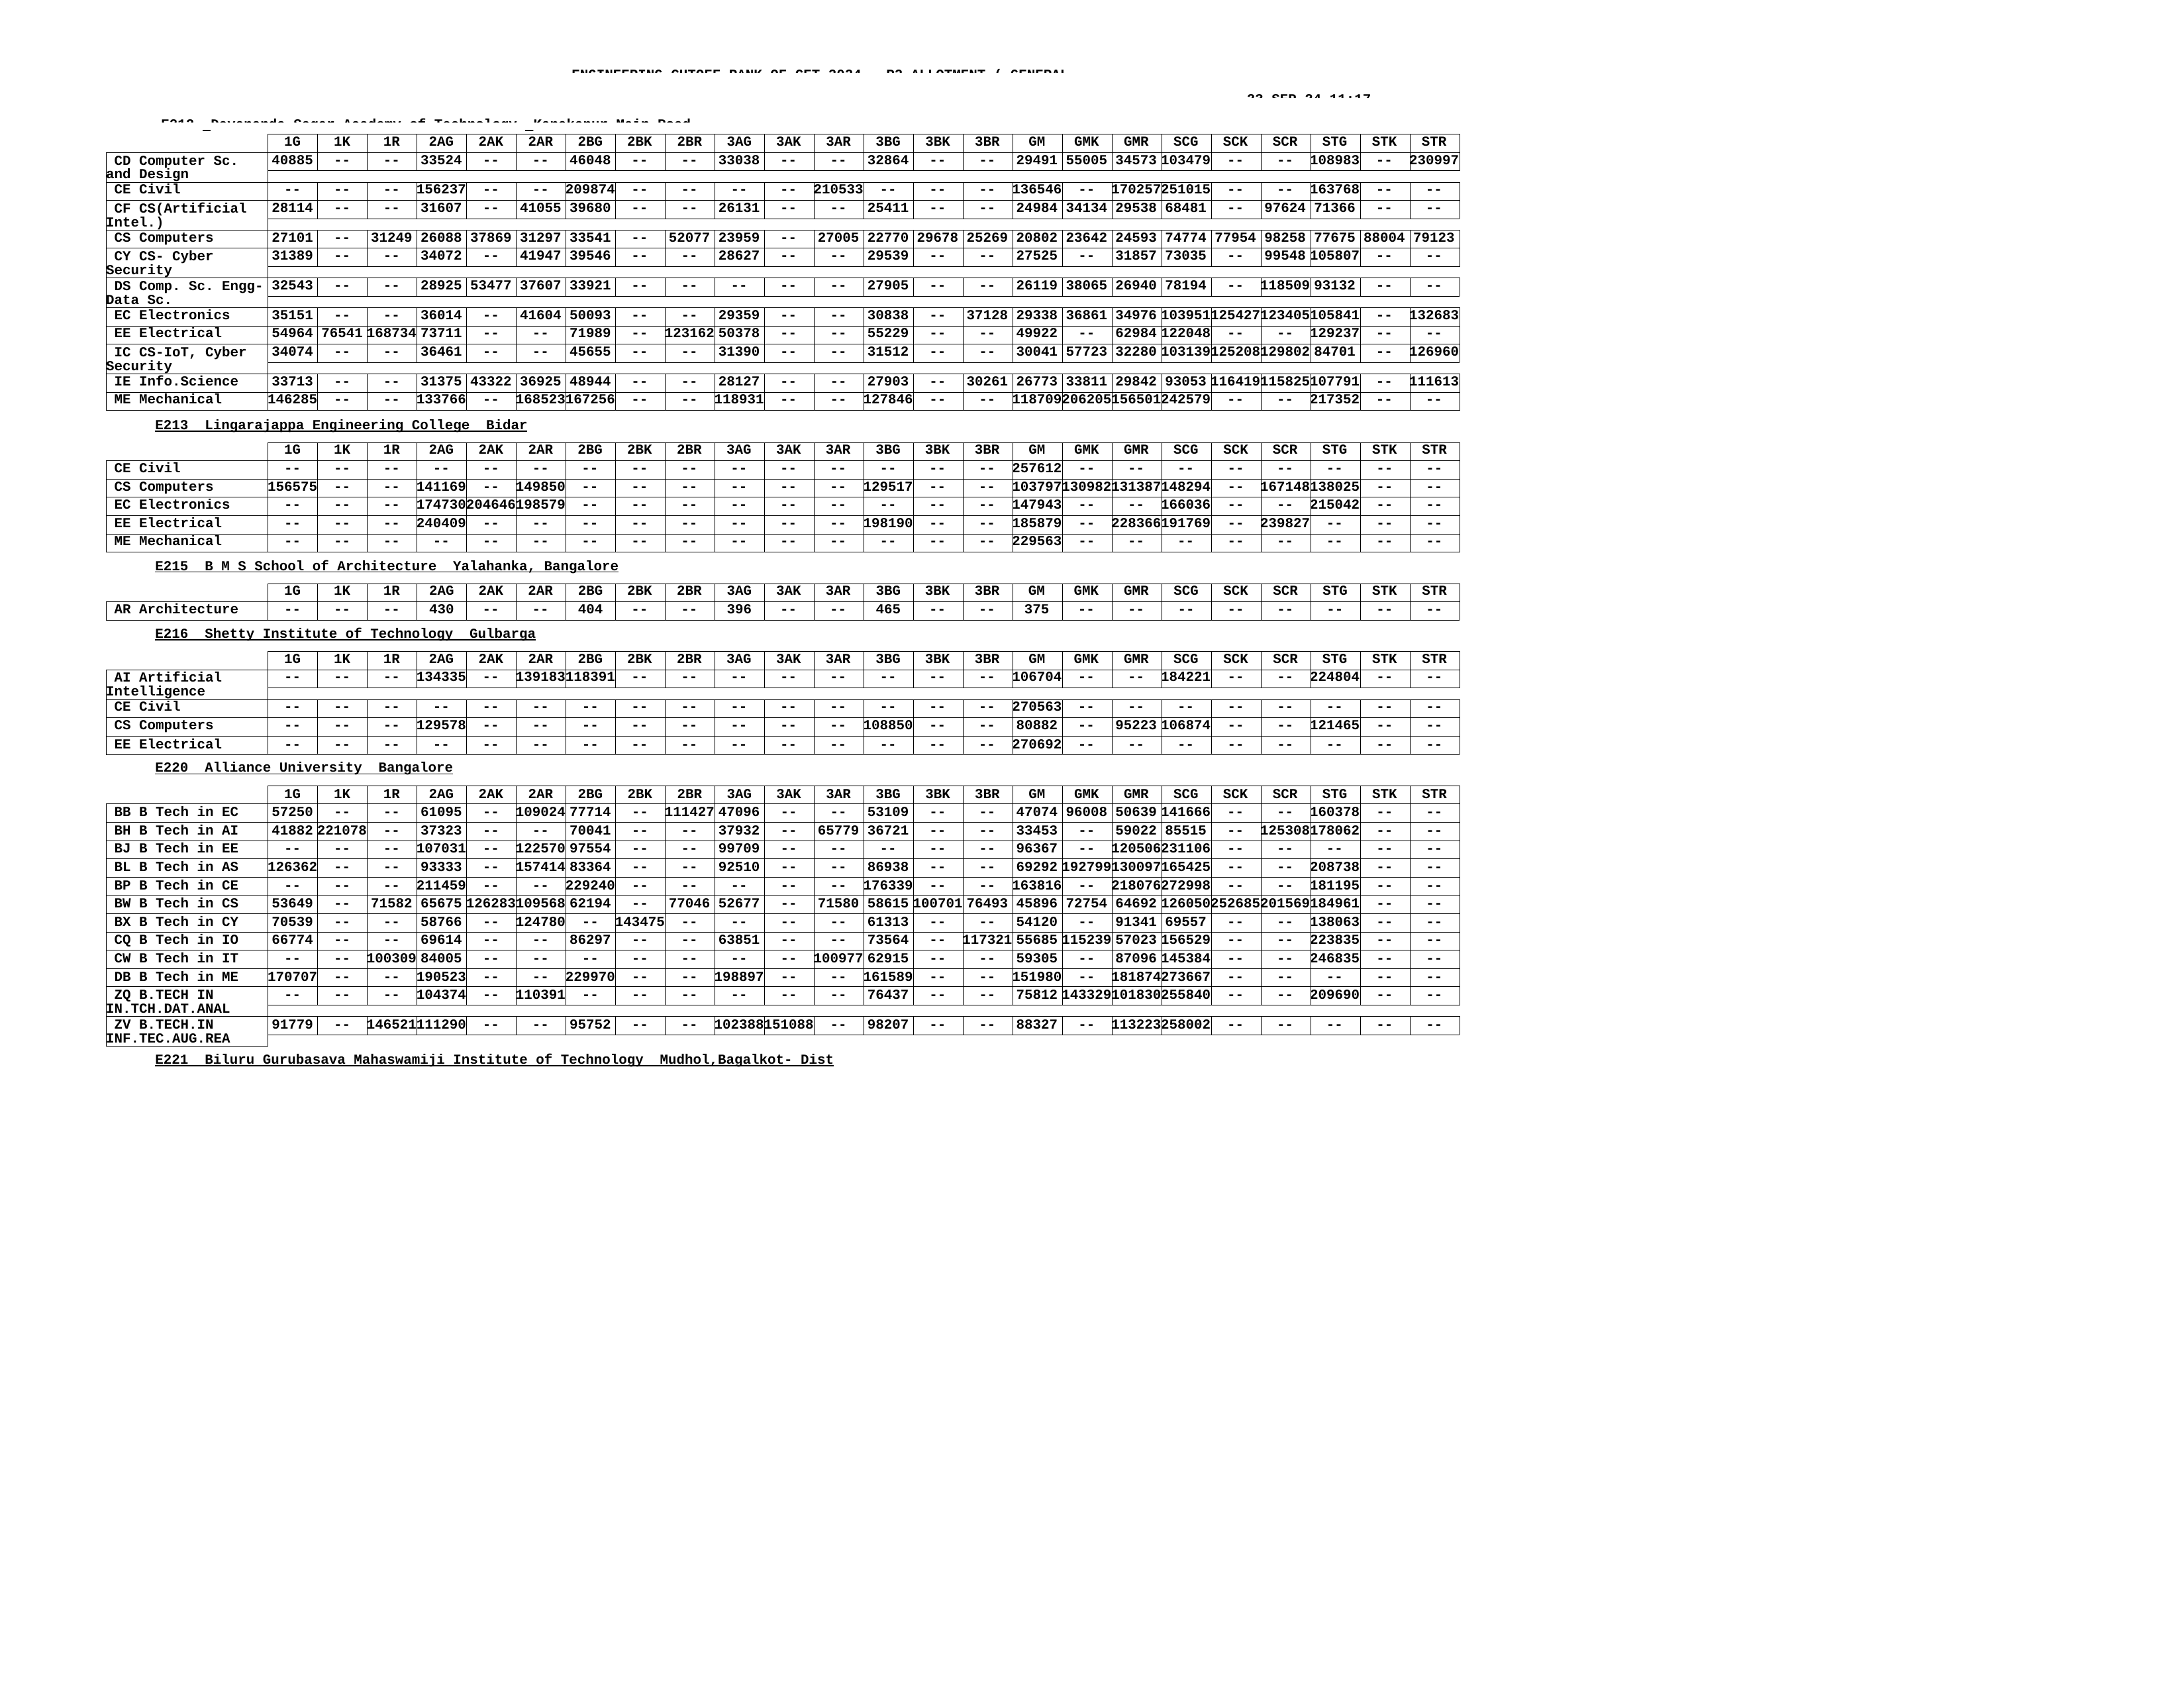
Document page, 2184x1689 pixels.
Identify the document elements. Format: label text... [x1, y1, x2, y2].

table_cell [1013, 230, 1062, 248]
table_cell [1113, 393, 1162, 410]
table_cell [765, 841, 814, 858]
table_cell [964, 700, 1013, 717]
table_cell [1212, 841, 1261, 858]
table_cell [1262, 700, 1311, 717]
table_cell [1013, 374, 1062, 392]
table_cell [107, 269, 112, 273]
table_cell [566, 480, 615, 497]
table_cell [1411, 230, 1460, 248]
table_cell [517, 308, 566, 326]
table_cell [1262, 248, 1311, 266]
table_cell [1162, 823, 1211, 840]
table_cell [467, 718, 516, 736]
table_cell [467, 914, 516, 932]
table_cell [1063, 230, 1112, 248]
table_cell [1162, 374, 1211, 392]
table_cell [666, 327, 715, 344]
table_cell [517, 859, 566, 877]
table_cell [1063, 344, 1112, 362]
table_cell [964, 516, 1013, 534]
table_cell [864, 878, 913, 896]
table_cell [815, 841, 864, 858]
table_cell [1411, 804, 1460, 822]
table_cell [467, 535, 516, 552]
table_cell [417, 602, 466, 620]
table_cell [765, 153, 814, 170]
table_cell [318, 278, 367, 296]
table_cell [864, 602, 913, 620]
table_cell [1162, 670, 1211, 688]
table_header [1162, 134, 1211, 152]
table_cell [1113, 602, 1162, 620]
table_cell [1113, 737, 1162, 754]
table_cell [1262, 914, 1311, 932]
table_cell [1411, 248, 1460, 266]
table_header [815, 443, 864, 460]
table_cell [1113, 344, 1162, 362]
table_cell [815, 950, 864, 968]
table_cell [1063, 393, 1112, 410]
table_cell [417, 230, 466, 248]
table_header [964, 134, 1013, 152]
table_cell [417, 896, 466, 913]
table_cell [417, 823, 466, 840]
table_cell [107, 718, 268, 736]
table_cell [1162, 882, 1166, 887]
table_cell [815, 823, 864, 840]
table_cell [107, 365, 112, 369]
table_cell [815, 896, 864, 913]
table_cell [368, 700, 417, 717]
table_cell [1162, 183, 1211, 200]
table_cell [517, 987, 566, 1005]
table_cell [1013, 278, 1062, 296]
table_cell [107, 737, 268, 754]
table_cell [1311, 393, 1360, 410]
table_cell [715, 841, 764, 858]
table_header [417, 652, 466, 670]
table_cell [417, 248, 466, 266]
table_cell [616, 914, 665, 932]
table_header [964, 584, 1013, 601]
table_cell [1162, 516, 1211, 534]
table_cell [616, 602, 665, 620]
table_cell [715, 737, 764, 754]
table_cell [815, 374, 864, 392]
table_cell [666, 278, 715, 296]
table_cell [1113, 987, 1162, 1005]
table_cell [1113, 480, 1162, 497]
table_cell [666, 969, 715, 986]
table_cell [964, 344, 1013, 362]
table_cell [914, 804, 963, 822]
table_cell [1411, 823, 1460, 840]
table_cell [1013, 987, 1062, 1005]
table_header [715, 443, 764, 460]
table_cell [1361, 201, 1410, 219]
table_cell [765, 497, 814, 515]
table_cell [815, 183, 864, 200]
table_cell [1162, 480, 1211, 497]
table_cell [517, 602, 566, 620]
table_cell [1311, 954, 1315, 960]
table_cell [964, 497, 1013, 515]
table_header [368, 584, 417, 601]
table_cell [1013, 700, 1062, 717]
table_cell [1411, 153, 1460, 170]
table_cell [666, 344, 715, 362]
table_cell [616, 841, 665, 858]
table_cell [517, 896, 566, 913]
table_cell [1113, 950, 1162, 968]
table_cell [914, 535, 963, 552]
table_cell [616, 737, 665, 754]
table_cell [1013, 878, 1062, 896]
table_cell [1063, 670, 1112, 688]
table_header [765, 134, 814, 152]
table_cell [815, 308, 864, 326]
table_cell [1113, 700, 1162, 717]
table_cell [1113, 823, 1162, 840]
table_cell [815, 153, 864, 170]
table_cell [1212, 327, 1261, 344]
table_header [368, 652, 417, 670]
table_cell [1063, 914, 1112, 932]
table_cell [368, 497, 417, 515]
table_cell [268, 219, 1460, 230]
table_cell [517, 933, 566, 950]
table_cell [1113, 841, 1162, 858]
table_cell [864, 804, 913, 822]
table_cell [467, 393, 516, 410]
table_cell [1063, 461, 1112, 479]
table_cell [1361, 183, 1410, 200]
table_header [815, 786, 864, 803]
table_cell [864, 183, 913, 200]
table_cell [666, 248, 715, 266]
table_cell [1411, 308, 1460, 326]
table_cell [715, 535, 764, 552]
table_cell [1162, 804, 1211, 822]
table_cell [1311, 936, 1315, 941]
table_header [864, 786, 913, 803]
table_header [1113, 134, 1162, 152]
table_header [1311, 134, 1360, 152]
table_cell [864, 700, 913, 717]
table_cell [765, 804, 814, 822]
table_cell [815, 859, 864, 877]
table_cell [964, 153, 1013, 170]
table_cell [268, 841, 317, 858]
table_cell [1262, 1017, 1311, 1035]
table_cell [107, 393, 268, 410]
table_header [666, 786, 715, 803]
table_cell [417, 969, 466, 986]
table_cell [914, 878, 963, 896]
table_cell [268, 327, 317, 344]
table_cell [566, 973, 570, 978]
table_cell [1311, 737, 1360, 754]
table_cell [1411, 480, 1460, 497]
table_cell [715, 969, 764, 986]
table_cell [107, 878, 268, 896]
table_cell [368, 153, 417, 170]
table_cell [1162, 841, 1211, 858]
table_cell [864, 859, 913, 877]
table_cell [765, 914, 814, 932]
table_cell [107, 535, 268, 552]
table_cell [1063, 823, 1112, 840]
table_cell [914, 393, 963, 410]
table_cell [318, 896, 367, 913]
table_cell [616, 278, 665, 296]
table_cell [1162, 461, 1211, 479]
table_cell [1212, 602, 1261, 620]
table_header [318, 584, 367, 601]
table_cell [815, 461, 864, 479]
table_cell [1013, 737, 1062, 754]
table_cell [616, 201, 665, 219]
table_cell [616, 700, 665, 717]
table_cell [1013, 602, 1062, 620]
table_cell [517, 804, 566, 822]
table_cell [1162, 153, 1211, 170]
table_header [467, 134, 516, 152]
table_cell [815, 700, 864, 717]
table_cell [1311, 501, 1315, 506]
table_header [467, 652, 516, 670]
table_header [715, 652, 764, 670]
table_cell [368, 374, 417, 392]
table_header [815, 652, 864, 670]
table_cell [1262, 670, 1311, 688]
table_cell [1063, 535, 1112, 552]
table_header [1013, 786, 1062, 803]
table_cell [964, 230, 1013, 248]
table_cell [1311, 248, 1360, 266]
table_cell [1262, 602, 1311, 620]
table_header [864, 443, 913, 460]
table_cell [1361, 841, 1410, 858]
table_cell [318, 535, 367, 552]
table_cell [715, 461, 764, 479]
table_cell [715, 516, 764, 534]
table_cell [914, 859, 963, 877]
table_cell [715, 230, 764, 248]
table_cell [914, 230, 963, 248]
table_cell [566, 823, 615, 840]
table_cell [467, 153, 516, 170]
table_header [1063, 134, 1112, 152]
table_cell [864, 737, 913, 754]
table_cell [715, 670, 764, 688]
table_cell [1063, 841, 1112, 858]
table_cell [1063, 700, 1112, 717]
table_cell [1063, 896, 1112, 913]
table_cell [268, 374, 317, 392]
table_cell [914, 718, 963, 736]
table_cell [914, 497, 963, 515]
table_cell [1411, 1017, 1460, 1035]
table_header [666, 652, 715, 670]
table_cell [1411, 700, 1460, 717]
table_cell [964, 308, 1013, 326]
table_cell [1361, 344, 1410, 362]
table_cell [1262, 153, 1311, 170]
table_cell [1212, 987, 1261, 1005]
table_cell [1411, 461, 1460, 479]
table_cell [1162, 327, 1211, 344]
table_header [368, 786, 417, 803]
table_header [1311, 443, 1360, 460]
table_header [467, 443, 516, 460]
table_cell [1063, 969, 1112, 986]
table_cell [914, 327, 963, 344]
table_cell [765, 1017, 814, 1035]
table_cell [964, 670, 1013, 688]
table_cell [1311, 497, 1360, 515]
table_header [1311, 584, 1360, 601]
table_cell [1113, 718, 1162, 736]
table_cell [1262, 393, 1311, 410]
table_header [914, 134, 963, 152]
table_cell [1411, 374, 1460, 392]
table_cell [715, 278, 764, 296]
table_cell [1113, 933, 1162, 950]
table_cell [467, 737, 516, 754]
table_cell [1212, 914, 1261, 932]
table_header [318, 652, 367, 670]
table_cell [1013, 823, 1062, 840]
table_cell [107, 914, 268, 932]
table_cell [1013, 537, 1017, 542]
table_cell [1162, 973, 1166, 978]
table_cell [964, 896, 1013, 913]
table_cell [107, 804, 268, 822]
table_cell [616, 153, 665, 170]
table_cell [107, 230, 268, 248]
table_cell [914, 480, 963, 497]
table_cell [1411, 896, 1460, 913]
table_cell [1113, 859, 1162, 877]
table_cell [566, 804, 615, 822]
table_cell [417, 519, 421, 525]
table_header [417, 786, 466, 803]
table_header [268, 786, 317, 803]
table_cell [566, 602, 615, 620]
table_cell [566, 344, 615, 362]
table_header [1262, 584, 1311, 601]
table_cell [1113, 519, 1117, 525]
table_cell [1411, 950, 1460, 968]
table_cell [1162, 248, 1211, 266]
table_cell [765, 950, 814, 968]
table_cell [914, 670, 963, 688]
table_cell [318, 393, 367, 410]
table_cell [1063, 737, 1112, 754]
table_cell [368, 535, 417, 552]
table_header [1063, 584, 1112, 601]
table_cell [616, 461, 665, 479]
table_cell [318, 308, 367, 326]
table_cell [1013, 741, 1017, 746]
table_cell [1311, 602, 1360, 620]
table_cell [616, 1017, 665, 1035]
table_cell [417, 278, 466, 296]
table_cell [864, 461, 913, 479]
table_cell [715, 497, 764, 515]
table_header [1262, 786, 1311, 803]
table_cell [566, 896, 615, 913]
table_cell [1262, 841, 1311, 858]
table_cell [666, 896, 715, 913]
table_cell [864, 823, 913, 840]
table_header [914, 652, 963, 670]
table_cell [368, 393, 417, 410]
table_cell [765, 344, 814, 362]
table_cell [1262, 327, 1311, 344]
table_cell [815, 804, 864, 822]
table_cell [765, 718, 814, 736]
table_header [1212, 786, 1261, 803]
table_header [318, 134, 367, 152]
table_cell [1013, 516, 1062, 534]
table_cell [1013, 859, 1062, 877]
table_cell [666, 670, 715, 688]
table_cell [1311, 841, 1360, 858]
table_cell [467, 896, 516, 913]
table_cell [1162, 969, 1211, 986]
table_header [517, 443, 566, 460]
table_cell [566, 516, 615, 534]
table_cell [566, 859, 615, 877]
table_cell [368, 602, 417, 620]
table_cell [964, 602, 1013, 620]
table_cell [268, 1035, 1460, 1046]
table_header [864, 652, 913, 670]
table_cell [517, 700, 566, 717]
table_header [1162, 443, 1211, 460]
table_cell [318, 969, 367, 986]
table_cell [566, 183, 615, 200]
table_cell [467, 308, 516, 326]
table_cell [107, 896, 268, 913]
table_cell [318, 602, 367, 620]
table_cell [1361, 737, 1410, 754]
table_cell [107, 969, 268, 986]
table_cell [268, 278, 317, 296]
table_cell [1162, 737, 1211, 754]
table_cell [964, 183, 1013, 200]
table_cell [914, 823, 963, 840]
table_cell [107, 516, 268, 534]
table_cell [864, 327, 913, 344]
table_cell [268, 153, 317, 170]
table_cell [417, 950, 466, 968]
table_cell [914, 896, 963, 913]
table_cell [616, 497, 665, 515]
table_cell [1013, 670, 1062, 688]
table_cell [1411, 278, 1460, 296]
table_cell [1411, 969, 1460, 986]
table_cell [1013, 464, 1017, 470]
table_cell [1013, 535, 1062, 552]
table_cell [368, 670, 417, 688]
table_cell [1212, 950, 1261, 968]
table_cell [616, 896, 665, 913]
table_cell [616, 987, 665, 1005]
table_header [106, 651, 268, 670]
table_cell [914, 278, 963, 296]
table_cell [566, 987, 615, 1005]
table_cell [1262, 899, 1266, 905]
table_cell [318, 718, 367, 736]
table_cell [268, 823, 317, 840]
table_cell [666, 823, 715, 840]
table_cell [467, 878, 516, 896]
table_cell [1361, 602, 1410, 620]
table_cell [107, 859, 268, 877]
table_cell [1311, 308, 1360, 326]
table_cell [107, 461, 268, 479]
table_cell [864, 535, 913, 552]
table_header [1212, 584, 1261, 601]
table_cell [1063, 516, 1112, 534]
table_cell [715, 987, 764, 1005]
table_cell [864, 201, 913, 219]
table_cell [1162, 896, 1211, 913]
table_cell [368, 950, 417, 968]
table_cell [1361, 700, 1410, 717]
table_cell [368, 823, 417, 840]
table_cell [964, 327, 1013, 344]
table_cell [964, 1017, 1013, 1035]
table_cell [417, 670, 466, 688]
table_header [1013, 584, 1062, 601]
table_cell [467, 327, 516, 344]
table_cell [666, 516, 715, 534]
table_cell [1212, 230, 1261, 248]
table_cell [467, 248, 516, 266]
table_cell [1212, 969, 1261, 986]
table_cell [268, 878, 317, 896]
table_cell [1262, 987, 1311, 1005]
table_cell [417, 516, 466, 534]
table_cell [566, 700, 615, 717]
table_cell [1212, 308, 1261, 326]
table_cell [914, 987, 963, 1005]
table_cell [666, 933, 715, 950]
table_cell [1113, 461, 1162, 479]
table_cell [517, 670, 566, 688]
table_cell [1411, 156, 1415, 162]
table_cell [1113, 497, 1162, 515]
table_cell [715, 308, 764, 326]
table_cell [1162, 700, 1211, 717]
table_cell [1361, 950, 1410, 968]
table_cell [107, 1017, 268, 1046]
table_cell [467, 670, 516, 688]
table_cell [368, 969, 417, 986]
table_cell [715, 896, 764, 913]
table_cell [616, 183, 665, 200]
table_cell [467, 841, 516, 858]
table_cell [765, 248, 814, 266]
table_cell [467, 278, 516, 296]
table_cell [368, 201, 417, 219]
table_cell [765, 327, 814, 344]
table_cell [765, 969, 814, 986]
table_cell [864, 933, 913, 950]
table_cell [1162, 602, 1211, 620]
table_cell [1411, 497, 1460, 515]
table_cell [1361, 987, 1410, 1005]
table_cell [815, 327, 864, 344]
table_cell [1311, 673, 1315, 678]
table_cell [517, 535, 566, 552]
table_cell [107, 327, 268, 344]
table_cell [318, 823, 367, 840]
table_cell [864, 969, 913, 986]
text E221 Biluru Gurubasava Mahaswamiji Institute of Technology Mudhol,Bagalkot- Dist [155, 1052, 1863, 1068]
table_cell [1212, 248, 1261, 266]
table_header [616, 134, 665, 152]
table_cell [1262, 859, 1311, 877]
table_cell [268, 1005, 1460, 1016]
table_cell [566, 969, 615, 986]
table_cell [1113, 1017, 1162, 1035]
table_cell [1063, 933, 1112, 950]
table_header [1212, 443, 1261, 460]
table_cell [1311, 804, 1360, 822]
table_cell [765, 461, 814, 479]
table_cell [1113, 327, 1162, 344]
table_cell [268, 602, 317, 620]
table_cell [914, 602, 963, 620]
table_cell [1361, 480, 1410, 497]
text E213 Lingarajappa Engineering College Bidar [155, 418, 1863, 433]
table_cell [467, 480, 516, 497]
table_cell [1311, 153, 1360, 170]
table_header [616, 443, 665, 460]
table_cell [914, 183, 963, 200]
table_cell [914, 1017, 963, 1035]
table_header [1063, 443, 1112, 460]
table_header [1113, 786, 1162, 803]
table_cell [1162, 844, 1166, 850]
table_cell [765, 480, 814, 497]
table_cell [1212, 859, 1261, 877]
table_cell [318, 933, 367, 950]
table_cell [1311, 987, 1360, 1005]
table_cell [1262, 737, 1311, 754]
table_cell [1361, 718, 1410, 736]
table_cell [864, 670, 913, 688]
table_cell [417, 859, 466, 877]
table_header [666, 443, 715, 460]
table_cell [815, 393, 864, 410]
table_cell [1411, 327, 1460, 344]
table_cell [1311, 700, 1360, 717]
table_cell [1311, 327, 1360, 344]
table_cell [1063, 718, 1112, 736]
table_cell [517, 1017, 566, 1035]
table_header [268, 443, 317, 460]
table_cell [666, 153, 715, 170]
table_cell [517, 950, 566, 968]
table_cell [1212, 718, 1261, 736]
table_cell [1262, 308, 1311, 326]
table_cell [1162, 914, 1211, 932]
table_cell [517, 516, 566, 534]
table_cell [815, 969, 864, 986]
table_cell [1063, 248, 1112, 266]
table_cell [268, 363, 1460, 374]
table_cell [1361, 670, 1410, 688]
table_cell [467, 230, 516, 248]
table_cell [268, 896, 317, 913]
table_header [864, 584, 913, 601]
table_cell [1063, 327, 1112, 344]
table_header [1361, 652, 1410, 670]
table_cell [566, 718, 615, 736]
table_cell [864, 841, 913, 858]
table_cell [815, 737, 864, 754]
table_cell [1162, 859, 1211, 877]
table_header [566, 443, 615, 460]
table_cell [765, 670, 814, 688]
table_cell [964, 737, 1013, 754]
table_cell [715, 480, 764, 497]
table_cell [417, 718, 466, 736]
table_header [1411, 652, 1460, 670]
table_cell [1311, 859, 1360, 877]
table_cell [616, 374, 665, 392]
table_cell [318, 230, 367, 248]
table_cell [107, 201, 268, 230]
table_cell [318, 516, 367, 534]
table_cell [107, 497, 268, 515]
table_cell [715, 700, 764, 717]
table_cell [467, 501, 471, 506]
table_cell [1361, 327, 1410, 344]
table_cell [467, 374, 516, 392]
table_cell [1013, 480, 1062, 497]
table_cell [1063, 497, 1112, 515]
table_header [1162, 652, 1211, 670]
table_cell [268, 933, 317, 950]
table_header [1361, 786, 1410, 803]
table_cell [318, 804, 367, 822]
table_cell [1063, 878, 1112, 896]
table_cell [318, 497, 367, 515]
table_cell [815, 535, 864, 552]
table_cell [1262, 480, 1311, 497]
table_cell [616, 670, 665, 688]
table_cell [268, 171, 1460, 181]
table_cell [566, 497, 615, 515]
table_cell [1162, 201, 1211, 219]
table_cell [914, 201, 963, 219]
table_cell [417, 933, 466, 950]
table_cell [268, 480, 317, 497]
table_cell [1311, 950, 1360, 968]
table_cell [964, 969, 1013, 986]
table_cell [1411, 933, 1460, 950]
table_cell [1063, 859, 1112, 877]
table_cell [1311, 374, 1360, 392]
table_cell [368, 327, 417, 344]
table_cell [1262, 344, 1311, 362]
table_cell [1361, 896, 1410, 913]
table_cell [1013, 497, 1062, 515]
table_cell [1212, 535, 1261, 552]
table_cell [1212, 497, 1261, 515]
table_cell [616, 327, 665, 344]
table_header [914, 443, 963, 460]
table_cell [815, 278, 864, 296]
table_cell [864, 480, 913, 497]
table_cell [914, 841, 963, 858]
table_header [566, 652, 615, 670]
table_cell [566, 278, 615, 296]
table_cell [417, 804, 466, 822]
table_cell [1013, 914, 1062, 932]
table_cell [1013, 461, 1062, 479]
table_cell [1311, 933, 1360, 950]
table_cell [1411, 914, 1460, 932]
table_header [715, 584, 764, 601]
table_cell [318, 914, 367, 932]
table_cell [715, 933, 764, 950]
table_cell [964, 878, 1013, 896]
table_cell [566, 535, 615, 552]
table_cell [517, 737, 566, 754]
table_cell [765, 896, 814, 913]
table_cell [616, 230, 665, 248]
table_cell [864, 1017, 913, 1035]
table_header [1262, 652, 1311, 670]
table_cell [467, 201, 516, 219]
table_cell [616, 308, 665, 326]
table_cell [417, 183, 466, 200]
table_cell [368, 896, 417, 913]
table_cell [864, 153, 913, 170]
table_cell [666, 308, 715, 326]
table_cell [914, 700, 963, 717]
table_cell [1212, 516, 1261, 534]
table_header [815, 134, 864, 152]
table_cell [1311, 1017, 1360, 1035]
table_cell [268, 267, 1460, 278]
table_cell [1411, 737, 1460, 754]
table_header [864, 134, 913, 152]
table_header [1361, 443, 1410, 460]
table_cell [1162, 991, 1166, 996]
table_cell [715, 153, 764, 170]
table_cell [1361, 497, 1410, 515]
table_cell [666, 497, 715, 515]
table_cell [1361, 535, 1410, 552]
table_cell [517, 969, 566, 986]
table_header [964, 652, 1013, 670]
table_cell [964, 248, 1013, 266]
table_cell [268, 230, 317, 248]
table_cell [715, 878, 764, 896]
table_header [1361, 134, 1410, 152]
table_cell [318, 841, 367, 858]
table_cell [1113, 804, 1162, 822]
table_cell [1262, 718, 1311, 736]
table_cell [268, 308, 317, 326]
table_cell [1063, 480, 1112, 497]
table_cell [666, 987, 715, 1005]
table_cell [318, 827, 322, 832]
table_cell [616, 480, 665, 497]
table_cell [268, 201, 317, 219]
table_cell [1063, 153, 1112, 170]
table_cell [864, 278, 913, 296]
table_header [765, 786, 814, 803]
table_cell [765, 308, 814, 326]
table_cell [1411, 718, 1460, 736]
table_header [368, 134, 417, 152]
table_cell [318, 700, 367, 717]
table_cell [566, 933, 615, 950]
text E215 B M S School of Architecture Yalahanka, Bangalore [155, 558, 1863, 574]
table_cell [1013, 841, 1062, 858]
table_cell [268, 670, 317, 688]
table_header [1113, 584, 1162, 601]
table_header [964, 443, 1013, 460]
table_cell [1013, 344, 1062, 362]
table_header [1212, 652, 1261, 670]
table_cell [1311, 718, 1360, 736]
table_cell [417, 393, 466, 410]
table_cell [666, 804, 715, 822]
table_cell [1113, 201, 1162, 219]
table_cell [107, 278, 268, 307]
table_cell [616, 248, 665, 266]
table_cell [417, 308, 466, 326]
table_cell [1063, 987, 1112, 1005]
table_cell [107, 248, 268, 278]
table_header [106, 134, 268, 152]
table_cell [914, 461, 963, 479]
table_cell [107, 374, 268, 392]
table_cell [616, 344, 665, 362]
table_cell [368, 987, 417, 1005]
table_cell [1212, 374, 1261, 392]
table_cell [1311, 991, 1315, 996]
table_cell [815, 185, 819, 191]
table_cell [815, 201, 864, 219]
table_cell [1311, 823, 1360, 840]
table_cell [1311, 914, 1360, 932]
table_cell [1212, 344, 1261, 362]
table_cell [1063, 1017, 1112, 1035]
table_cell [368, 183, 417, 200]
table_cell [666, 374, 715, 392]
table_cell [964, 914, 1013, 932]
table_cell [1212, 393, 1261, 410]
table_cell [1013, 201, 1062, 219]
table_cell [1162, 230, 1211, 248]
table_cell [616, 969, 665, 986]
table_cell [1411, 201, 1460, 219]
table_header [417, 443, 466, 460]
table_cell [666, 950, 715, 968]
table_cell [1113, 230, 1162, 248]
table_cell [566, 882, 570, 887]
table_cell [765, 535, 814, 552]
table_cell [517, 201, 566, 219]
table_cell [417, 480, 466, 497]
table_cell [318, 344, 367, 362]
text E220 Alliance University Bangalore [155, 760, 1863, 776]
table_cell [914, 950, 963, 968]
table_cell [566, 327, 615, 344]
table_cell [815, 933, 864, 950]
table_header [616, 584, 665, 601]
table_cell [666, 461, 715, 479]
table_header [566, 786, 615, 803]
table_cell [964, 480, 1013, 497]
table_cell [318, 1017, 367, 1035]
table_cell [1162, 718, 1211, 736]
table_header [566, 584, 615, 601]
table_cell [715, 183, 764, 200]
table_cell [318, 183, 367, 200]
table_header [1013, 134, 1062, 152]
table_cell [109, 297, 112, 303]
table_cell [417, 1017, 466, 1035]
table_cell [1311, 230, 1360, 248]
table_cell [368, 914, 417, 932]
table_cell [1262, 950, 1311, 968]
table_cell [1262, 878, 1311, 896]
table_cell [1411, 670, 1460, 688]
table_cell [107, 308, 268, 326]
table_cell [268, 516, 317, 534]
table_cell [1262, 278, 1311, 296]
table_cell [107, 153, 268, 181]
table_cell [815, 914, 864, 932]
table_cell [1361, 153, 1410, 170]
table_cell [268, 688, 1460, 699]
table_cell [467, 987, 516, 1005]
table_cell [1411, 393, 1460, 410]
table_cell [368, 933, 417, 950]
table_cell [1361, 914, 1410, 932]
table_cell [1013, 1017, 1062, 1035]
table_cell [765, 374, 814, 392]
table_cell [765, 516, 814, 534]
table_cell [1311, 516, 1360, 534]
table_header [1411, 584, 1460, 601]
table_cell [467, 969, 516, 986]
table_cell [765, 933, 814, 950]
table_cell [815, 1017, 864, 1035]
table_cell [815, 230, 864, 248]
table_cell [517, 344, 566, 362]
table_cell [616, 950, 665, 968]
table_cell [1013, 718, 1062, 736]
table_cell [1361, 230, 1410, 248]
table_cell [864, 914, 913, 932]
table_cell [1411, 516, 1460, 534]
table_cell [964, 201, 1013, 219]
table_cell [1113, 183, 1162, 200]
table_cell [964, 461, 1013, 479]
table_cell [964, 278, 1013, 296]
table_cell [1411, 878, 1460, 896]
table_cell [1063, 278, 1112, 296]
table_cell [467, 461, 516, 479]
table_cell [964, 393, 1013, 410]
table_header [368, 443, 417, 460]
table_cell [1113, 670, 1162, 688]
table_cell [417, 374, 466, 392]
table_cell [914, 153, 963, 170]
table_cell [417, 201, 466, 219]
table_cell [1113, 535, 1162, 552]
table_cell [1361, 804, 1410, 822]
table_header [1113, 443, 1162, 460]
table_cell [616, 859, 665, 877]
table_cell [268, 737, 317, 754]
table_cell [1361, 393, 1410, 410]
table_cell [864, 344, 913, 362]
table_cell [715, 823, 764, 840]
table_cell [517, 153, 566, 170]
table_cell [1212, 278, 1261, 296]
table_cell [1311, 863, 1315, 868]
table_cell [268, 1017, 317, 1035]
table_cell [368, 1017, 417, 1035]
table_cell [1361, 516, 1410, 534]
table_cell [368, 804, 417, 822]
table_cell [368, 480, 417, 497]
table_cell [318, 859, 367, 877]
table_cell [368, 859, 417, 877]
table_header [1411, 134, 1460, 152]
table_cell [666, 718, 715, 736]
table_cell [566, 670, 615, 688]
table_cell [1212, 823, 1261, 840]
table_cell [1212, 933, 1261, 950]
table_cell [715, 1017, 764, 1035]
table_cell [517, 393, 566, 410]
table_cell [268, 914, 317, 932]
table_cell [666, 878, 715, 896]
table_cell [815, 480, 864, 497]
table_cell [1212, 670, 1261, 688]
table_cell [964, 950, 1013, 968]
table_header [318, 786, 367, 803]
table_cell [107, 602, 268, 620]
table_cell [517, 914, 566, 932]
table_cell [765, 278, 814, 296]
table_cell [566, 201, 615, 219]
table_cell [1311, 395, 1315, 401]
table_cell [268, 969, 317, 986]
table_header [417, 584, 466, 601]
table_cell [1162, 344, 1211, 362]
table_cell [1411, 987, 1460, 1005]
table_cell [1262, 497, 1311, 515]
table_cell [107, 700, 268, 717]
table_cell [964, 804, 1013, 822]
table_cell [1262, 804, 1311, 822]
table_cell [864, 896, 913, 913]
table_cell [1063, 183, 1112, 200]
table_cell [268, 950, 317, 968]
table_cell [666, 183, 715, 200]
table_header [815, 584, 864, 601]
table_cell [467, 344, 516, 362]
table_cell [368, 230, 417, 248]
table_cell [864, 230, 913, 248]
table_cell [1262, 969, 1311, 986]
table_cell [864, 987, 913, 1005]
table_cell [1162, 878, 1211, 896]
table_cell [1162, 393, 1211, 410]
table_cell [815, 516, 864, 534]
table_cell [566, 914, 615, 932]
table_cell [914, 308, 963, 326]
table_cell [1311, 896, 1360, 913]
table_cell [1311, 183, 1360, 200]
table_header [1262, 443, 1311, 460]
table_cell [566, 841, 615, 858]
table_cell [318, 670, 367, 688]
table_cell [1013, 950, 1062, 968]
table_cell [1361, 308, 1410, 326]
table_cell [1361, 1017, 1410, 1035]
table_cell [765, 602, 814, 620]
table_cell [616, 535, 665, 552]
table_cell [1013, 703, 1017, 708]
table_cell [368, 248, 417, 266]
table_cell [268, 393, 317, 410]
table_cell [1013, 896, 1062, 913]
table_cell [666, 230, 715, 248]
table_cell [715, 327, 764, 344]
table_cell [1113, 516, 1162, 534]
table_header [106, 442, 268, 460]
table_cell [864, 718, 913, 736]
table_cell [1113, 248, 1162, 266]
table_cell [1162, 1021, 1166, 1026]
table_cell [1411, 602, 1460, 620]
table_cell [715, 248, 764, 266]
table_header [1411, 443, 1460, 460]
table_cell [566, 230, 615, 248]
text E216 Shetty Institute of Technology Gulbarga [155, 627, 1863, 642]
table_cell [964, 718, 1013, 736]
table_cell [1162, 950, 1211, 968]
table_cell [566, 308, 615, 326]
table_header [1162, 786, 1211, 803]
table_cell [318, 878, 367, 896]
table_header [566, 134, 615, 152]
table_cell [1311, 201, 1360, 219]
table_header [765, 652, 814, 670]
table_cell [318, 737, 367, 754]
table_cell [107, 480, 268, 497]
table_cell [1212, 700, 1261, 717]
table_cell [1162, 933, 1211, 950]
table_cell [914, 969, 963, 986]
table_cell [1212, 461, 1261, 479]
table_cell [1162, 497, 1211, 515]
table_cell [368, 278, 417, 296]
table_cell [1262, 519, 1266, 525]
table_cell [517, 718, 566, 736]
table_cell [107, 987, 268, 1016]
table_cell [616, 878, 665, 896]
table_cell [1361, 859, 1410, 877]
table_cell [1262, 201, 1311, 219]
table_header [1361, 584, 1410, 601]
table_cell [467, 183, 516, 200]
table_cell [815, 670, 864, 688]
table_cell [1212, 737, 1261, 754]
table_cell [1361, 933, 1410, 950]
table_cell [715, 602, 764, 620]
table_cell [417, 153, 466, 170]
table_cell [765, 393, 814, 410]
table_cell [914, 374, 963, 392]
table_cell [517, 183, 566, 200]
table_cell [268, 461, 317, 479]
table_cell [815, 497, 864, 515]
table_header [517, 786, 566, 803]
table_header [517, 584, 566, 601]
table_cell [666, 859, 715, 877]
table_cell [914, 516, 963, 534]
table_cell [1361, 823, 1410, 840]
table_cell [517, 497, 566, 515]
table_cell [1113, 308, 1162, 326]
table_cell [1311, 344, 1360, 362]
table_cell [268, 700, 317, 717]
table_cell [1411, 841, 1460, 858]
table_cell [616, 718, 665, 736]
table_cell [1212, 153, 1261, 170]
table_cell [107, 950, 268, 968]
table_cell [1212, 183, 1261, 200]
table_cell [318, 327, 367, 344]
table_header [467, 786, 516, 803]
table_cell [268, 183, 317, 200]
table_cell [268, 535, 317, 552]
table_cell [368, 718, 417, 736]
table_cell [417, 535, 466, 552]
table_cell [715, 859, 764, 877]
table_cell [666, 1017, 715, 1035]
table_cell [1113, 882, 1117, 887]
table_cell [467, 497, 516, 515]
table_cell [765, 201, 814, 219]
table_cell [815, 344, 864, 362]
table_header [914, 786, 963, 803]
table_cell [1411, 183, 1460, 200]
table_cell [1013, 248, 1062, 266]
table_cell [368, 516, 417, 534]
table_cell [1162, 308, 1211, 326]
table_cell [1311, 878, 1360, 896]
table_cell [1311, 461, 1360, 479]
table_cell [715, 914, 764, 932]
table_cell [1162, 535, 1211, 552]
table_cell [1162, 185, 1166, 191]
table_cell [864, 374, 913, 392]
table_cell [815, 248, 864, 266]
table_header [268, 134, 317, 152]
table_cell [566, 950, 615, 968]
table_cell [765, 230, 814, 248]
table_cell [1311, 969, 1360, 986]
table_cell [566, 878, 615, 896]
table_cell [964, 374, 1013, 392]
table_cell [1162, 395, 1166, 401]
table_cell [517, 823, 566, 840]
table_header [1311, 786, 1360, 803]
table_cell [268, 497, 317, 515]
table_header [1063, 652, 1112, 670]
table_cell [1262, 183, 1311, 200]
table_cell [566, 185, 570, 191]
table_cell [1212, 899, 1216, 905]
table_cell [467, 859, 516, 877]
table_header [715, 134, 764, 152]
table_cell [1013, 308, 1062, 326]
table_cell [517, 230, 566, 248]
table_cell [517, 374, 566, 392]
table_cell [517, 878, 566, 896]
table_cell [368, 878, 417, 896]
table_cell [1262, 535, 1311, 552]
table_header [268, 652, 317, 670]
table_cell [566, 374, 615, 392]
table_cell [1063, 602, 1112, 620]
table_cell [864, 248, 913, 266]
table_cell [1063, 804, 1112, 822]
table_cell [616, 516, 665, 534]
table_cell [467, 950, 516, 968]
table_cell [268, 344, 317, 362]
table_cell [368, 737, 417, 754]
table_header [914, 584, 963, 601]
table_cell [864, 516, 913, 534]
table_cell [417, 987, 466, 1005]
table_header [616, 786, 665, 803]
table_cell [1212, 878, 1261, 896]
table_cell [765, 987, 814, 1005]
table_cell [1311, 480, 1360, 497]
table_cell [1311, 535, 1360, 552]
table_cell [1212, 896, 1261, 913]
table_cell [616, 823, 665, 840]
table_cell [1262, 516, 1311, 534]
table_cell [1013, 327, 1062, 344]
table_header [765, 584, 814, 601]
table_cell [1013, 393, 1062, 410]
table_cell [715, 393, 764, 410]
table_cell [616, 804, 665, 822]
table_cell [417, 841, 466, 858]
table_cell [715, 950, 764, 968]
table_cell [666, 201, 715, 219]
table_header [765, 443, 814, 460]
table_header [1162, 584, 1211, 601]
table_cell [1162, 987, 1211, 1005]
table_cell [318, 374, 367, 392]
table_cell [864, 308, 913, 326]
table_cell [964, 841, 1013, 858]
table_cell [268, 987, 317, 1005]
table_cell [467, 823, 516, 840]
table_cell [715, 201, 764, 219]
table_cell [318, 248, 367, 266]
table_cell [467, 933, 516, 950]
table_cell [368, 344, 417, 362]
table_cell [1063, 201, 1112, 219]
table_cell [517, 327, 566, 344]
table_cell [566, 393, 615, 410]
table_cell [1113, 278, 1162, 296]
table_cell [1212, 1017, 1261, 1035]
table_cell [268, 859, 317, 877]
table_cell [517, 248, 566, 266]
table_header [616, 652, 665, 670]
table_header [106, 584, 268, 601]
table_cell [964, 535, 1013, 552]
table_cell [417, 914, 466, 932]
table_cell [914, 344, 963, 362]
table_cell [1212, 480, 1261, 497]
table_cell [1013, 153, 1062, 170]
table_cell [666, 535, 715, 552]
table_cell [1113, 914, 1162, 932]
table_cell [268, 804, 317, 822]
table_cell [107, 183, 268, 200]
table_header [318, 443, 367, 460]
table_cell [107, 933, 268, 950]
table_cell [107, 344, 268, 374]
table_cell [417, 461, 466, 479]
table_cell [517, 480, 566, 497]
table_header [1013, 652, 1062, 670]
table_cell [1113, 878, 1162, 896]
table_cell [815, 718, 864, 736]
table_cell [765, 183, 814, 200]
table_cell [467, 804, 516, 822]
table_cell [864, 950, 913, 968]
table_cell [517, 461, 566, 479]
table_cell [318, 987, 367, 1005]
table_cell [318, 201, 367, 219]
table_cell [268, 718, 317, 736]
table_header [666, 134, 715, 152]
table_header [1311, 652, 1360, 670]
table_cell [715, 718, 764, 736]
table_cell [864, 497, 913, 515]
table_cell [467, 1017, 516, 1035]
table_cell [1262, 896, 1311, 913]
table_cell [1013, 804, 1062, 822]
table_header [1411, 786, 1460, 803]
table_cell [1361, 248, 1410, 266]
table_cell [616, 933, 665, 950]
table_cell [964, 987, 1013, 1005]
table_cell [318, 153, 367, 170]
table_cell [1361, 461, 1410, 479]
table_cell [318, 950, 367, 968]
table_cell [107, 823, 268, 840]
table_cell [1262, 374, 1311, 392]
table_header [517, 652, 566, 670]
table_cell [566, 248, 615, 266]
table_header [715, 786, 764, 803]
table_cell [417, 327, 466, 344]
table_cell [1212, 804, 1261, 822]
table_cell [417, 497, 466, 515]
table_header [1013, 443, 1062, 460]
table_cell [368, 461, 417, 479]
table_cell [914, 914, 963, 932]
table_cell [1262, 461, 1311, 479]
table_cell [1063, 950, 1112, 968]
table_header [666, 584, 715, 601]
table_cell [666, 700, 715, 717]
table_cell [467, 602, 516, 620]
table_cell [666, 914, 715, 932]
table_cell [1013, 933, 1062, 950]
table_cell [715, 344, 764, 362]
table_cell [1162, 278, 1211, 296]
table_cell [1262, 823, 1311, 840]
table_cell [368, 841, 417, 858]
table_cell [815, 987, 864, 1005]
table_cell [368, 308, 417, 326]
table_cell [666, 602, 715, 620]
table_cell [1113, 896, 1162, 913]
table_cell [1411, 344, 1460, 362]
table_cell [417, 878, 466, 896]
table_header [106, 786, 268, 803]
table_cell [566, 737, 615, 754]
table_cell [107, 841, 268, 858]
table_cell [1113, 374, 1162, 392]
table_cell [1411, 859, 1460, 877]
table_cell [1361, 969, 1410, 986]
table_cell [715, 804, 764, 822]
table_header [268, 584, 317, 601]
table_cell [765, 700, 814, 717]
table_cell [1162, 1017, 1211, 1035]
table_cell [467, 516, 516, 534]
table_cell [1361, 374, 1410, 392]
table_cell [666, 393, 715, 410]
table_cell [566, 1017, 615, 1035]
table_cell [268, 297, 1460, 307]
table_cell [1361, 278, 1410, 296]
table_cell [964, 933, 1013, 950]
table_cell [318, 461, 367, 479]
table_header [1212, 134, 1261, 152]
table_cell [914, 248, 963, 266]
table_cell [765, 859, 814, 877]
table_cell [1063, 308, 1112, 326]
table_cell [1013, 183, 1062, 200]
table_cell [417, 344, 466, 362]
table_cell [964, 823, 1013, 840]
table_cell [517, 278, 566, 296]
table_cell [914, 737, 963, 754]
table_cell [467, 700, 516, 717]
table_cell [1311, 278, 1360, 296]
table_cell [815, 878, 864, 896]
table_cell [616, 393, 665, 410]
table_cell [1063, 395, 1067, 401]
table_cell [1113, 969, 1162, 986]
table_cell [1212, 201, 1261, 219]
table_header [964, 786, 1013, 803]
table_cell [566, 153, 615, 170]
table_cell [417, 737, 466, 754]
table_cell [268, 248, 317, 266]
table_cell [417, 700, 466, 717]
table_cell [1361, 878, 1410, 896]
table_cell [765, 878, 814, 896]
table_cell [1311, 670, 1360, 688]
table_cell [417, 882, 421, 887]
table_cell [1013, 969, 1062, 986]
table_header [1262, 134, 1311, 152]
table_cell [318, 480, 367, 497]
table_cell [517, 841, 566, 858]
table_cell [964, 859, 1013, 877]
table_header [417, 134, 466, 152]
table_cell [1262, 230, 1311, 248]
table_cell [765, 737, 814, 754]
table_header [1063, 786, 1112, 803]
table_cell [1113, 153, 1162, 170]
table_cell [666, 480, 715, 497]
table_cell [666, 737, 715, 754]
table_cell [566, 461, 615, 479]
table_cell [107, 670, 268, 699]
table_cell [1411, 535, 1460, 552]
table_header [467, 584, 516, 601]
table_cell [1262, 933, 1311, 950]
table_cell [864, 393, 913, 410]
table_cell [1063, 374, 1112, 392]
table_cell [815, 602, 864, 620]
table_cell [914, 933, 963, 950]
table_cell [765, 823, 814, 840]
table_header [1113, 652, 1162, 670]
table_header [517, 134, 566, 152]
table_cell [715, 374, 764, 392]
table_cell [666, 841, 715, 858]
